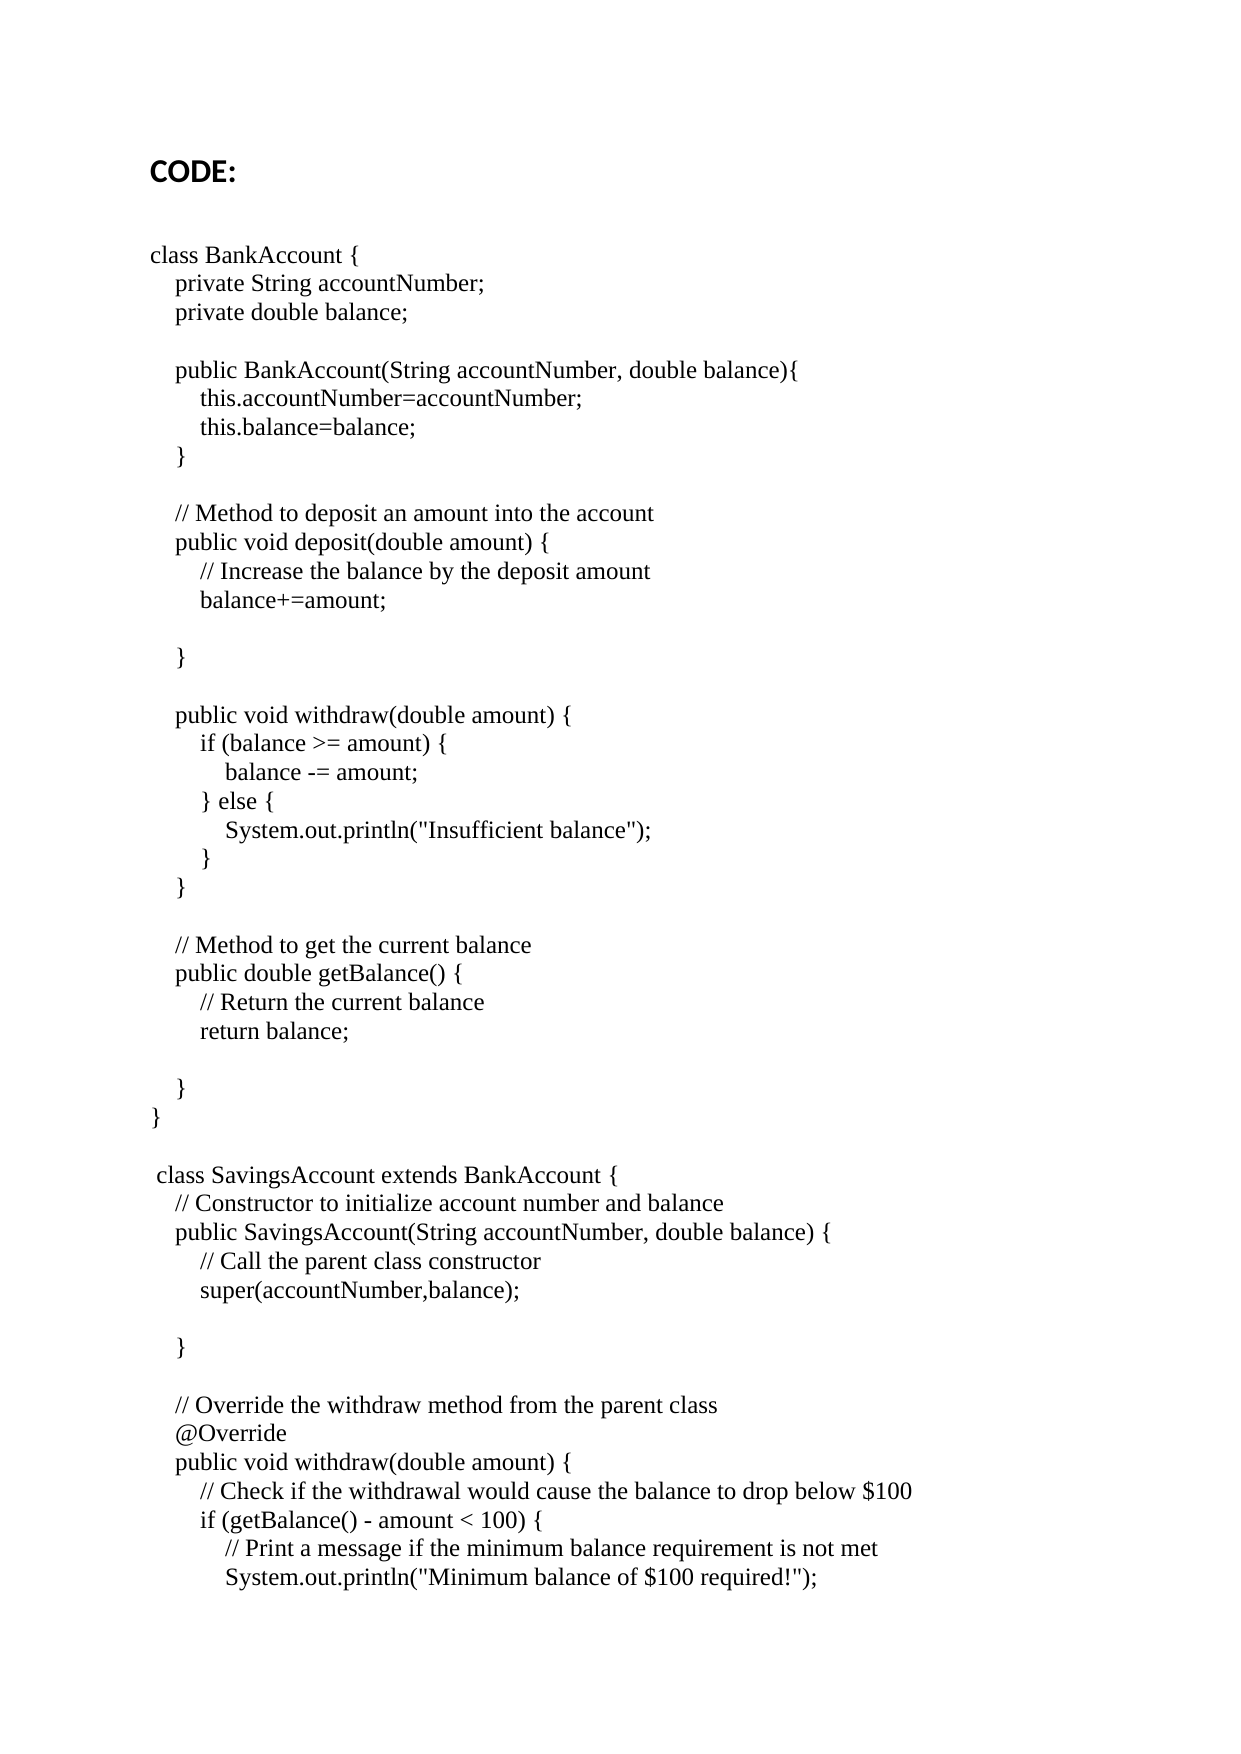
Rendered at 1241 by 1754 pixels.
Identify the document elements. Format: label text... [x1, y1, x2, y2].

text CODE: [150, 150, 1090, 221]
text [150, 240, 1090, 1591]
